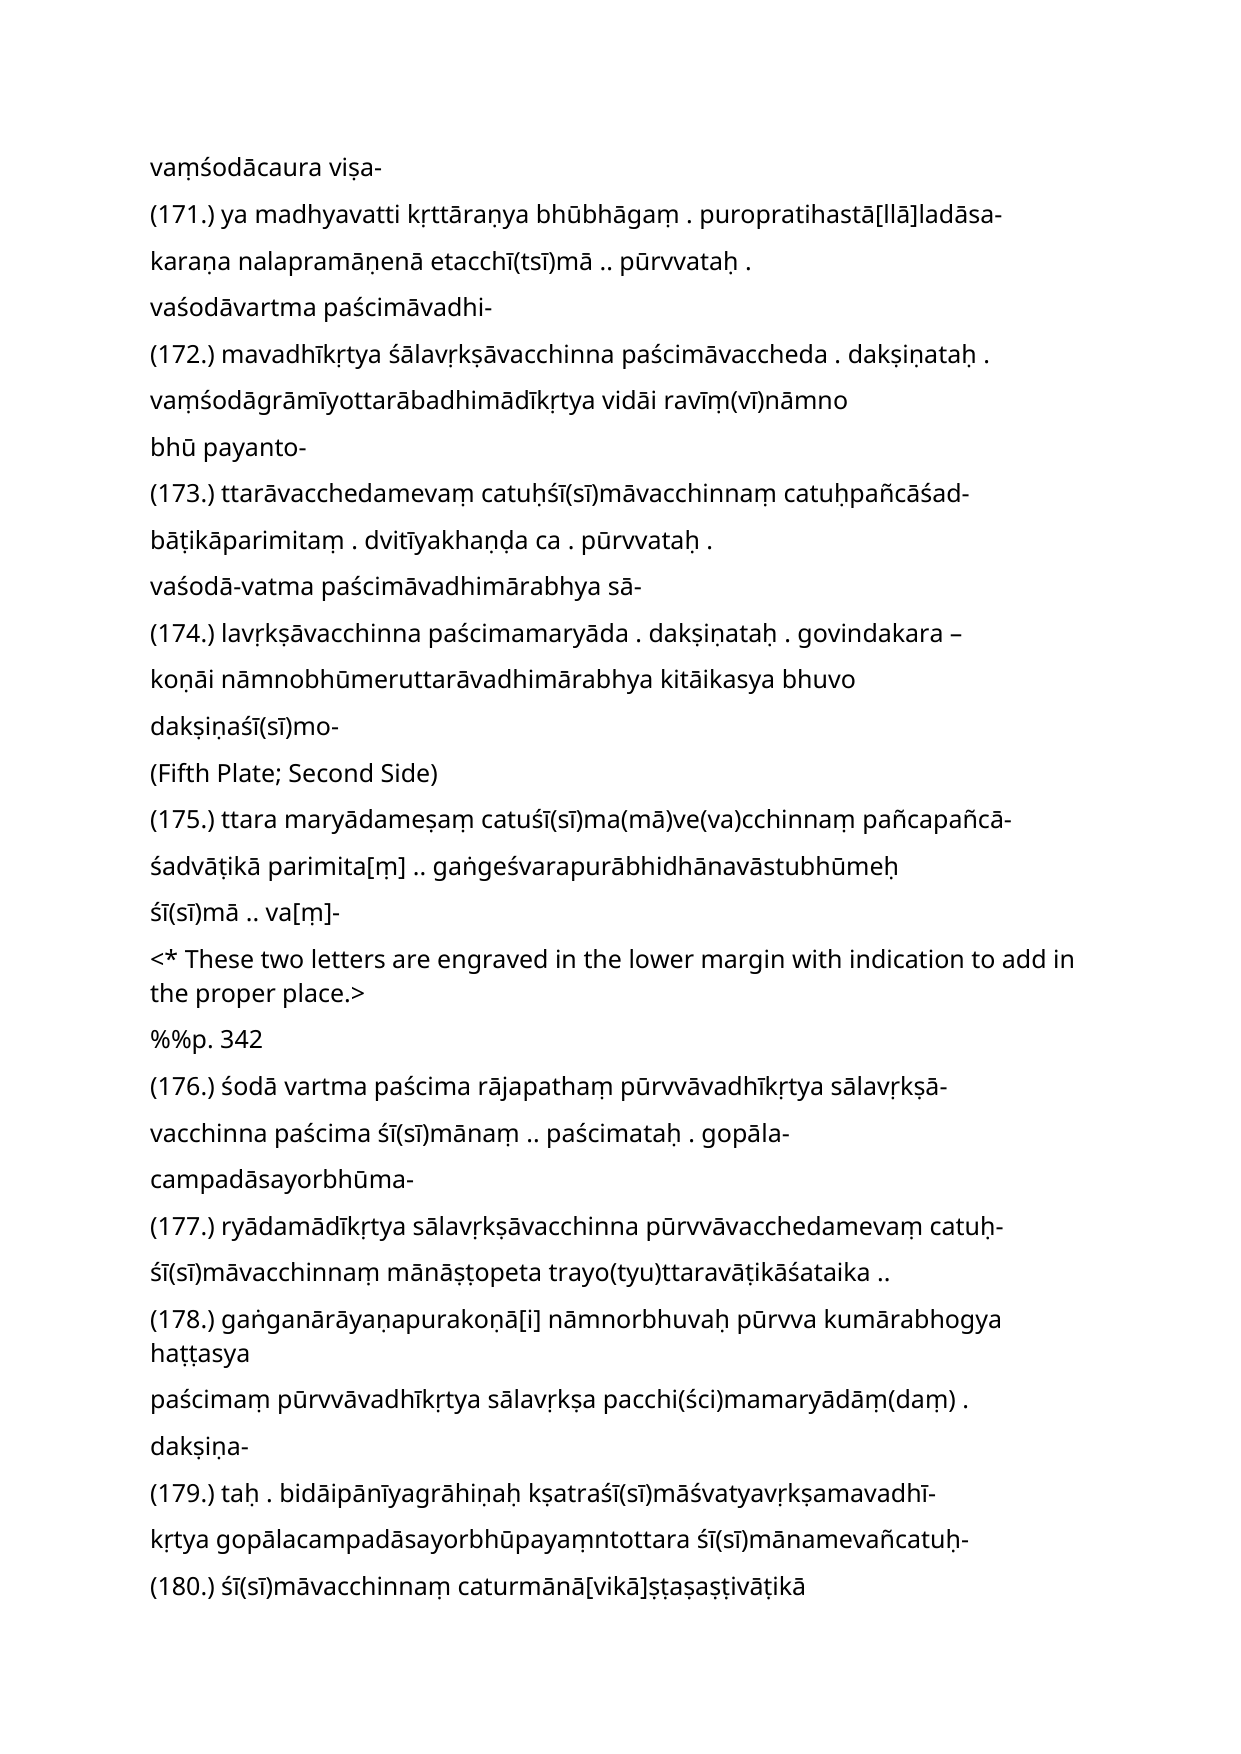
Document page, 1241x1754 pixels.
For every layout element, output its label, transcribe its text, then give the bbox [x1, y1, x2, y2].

text koṇāi nāmnobhūmeruttarāvadhimārabhya kitāikasya bhuvo [150, 662, 1090, 696]
text śadvāṭikā parimita[ṃ] .. gaṅgeśvarapurābhidhānavāstubhūmeḥ [150, 848, 1090, 882]
text vaśodā-vatma paścimāvadhimārabhya sā- [150, 569, 1090, 603]
text karaṇa nalapramāṇenā etacchī(tsī)mā .. pūrvvataḥ . [150, 243, 1090, 277]
text (Fifth Plate; Second Side) [150, 755, 1090, 789]
text (178.) gaṅganārāyaṇapurakoṇā[i] nāmnorbhuvaḥ pūrvva kumārabhogya haṭṭasya [150, 1302, 1090, 1370]
text vaṃśodāgrāmīyottarābadhimādīkṛtya vidāi ravīṃ(vī)nāmno [150, 383, 1090, 417]
text dakṣiṇa- [150, 1429, 1090, 1463]
text dakṣiṇaśī(sī)mo- [150, 709, 1090, 743]
text (174.) lavṛkṣāvacchinna paścimamaryāda . dakṣiṇataḥ . govindakara – [150, 616, 1090, 650]
text campadāsayorbhūma- [150, 1162, 1090, 1196]
text kṛtya gopālacampadāsayorbhūpayaṃntottara śī(sī)mānamevañcatuḥ- [150, 1522, 1090, 1556]
text (173.) ttarāvacchedamevaṃ catuḥśī(sī)māvacchinnaṃ catuḥpañcāśad- [150, 476, 1090, 510]
text (177.) ryādamādīkṛtya sālavṛkṣāvacchinna pūrvvāvacchedamevaṃ catuḥ- [150, 1208, 1090, 1242]
text paścimaṃ pūrvvāvadhīkṛtya sālavṛkṣa pacchi(ści)mamaryādāṃ(daṃ) . [150, 1382, 1090, 1416]
text vaṃśodācaura viṣa- [150, 150, 1090, 184]
text vacchinna paścima śī(sī)mānaṃ .. paścimataḥ . gopāla- [150, 1115, 1090, 1149]
text bāṭikāparimitaṃ . dvitīyakhaṇḍa ca . pūrvvataḥ . [150, 522, 1090, 557]
text (179.) taḥ . bidāipānīyagrāhiṇaḥ kṣatraśī(sī)māśvatyavṛkṣamavadhī- [150, 1475, 1090, 1509]
text <* These two letters are engraved in the lower margin with indication to add in the proper place.> [150, 942, 1090, 1010]
text (176.) śodā vartma paścima rājapathaṃ pūrvvāvadhīkṛtya sālavṛkṣā- [150, 1069, 1090, 1103]
text śī(sī)māvacchinnaṃ mānāṣṭopeta trayo(tyu)ttaravāṭikāśataika .. [150, 1255, 1090, 1289]
text (175.) ttara maryādameṣaṃ catuśī(sī)ma(mā)ve(va)cchinnaṃ pañcapañcā- [150, 802, 1090, 836]
text (172.) mavadhīkṛtya śālavṛkṣāvacchinna paścimāvaccheda . dakṣiṇataḥ . [150, 336, 1090, 370]
text bhū payanto- [150, 429, 1090, 463]
text (180.) śī(sī)māvacchinnaṃ caturmānā[vikā]ṣṭaṣaṣṭivāṭikā [150, 1568, 1090, 1602]
text (171.) ya madhyavatti kṛttāraṇya bhūbhāgaṃ . puropratihastā[llā]ladāsa- [150, 197, 1090, 231]
text śī(sī)mā .. va[ṃ]- [150, 895, 1090, 929]
text %%p. 342 [150, 1022, 1090, 1056]
text vaśodāvartma paścimāvadhi- [150, 290, 1090, 324]
